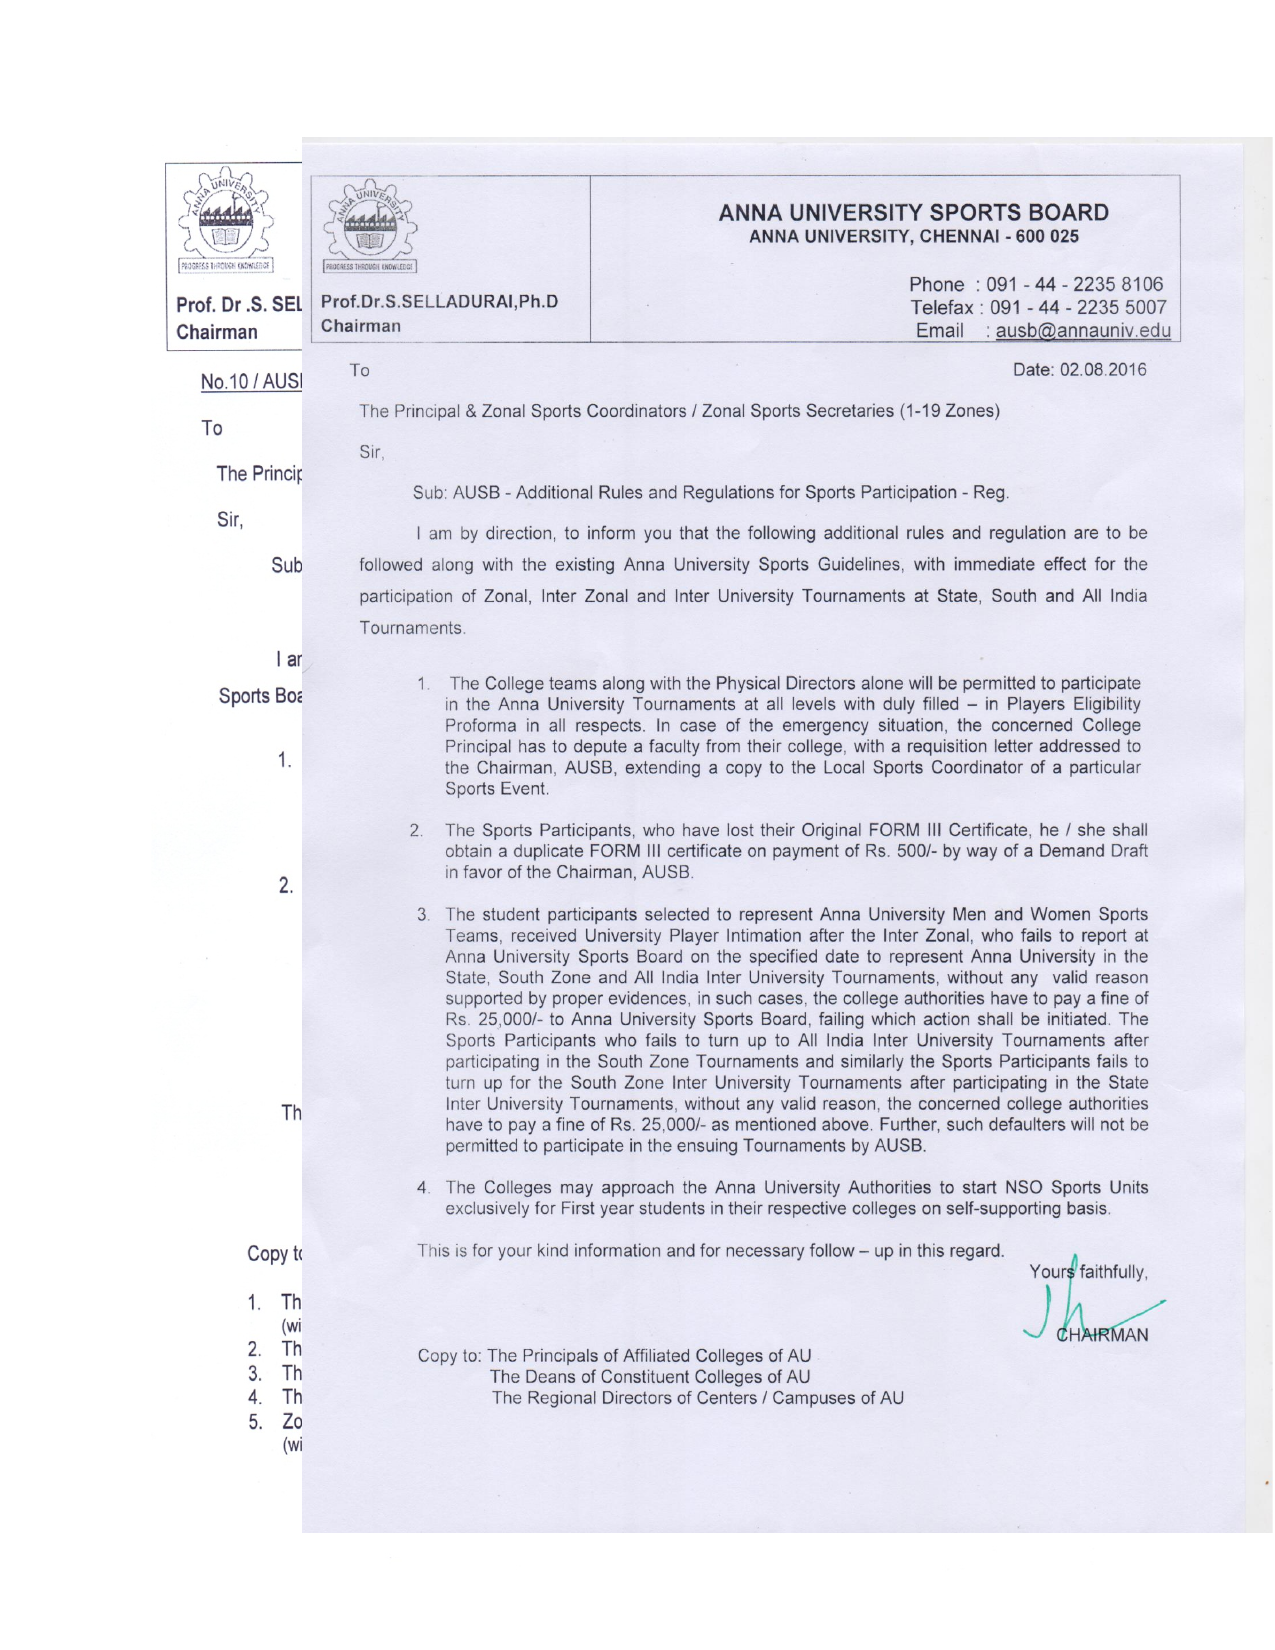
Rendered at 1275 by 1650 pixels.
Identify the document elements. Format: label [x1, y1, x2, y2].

picture [150, 137, 1272, 1571]
